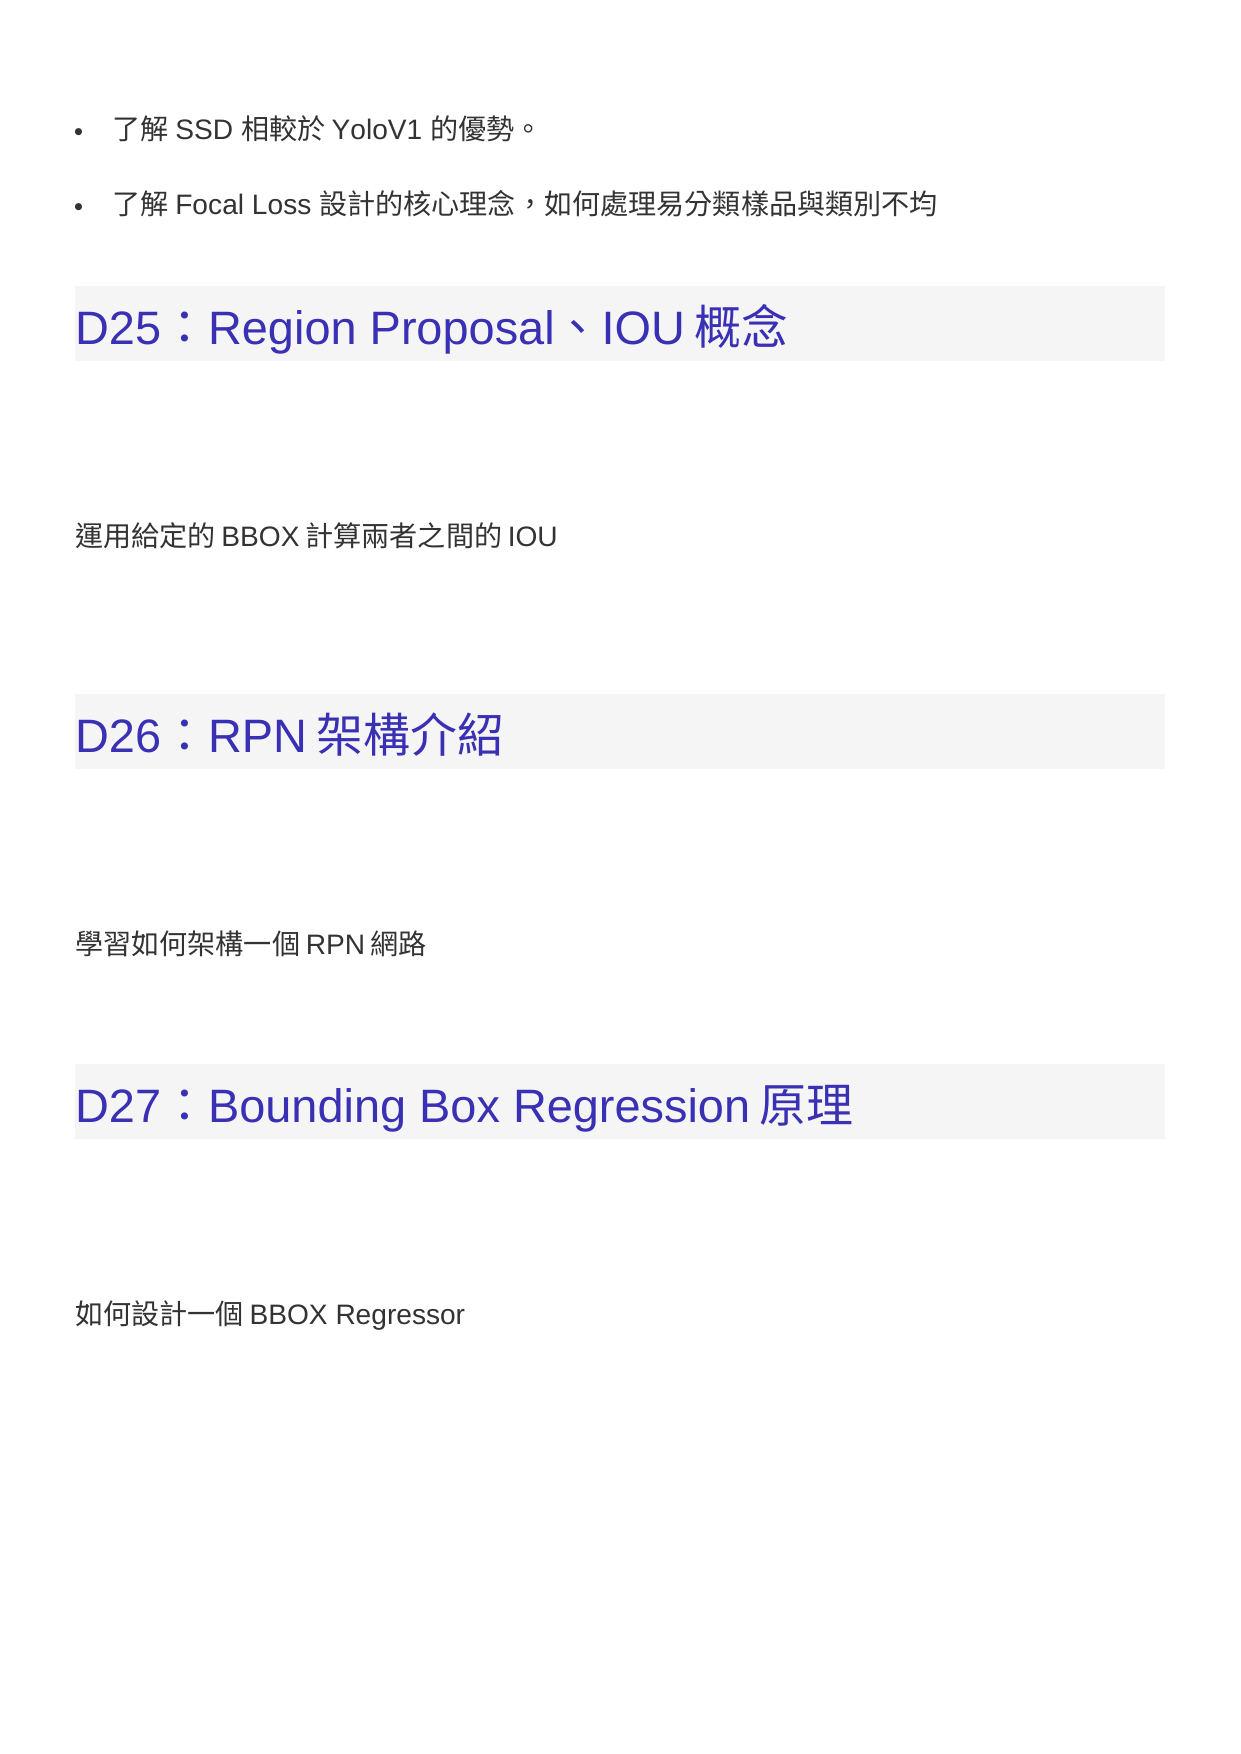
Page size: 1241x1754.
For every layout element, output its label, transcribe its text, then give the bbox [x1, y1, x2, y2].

subtitle D27：Bounding Box Regression原理 [75, 1064, 1165, 1139]
list 了解 SSD 相較於 YoloV1 的優勢。 [75, 89, 1165, 164]
text 運用給定的BBOX計算兩者之間的IOU [75, 497, 1165, 572]
subtitle D26：RPN架構介紹 [75, 694, 1165, 769]
subtitle D25：Region Proposal、IOU概念 [75, 286, 1165, 361]
list 了解 Focal Loss 設計的核心理念，如何處理易分類樣品與類別不均 [75, 164, 1165, 239]
text 如何設計一個BBOX Regressor [75, 1275, 1165, 1350]
text 學習如何架構一個RPN網路 [75, 905, 1165, 980]
